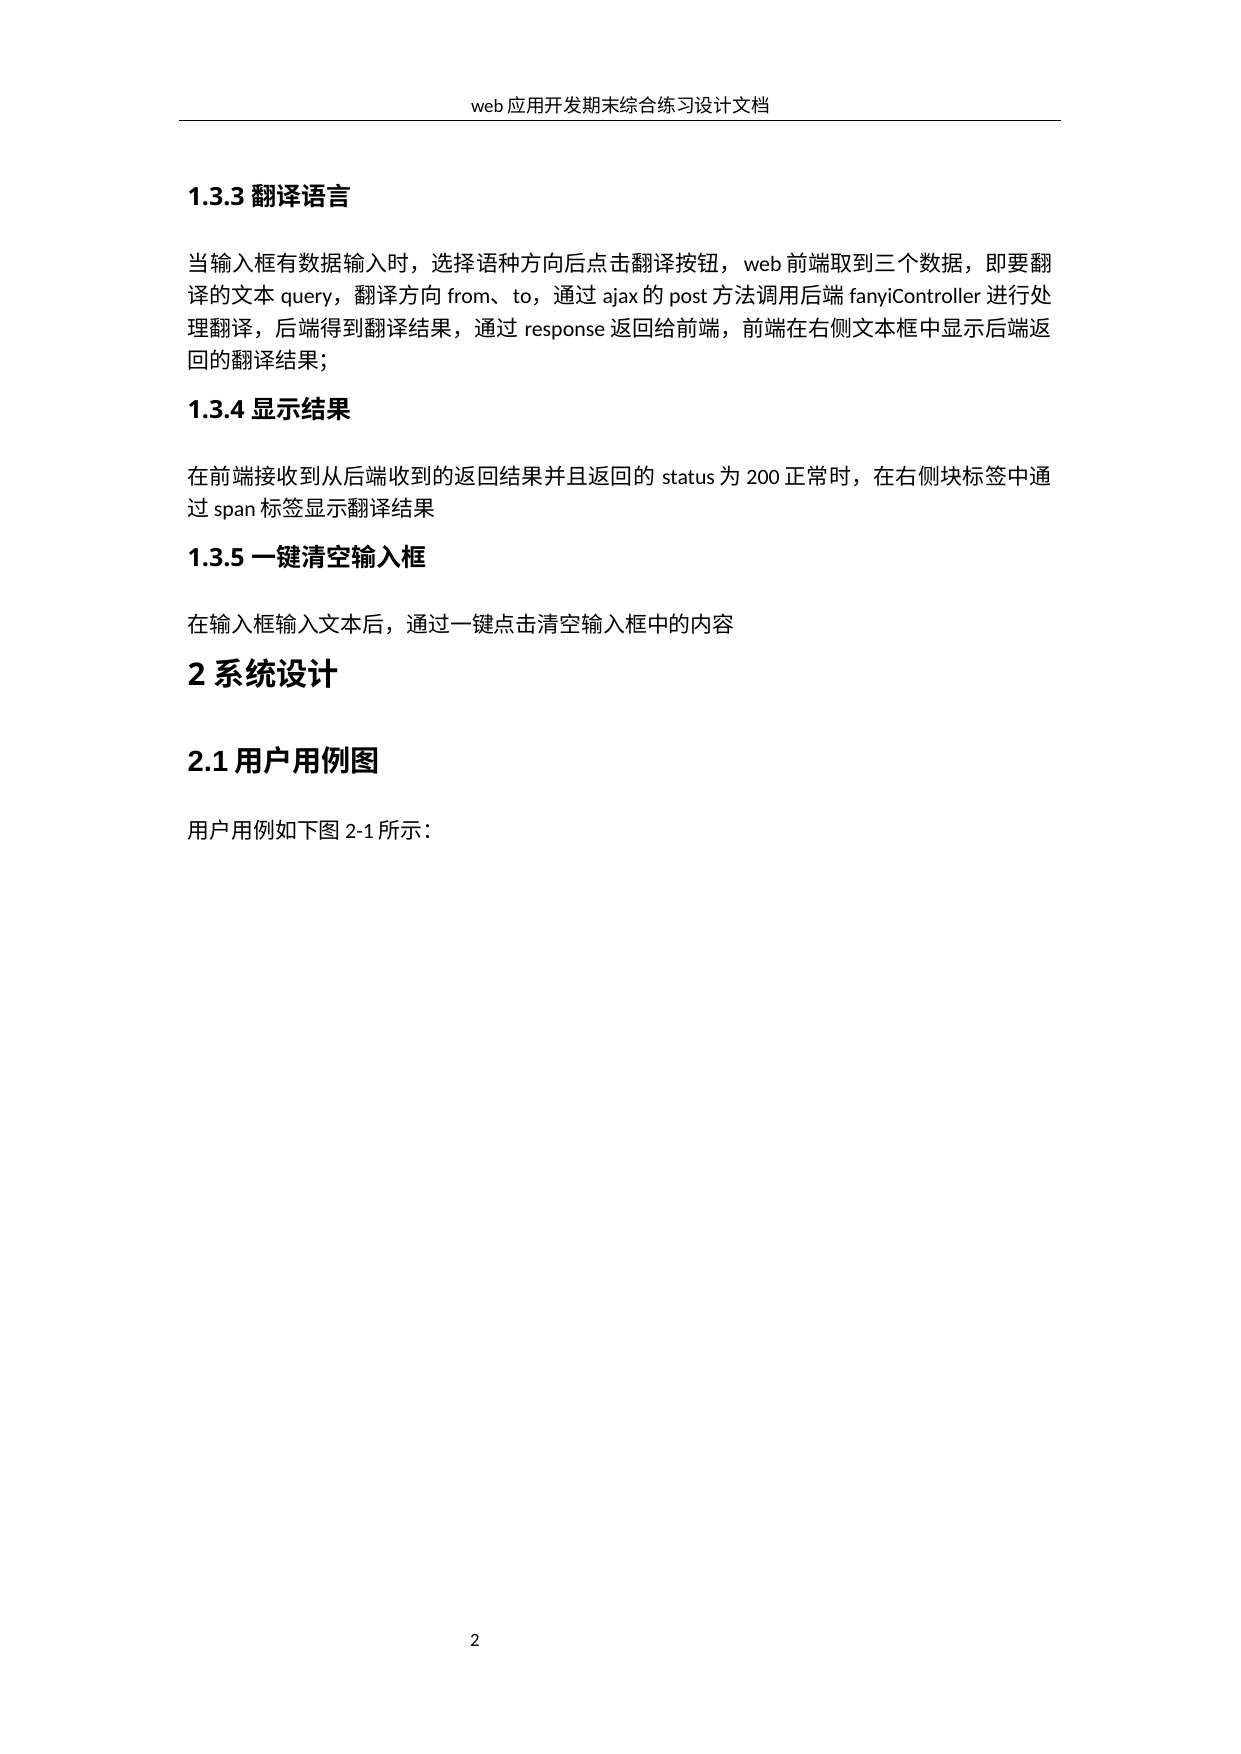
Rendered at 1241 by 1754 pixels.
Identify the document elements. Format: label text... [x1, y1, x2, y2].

list 当输入框有数据输入时，选择语种方向后点击翻译按钮，web前端取到三个数据，即要翻译的文本query，翻译方向from、to，通过ajax的post方法调用后端fanyiController进行处理翻译，后端得到翻译结果，通过response返回给前端，前端在右侧文本框中显示后端返回的翻译结果； [187, 245, 1053, 375]
subtitle 1.3.3 翻译语言 [187, 162, 1053, 227]
text 在输入框输入文本后，通过一键点击清空输入框中的内容 [187, 606, 1053, 639]
subtitle 1.3.5 一键清空输入框 [187, 523, 1053, 588]
subtitle 2.1用户用例图 [187, 727, 1053, 792]
text 在前端接收到从后端收到的返回结果并且返回的status为200正常时，在右侧块标签中通过span标签显示翻译结果 [187, 458, 1053, 523]
list 用户用例如下图2-1所示： [187, 813, 1053, 845]
subtitle 2 系统设计 [187, 639, 1053, 704]
subtitle 1.3.4 显示结果 [187, 375, 1053, 440]
